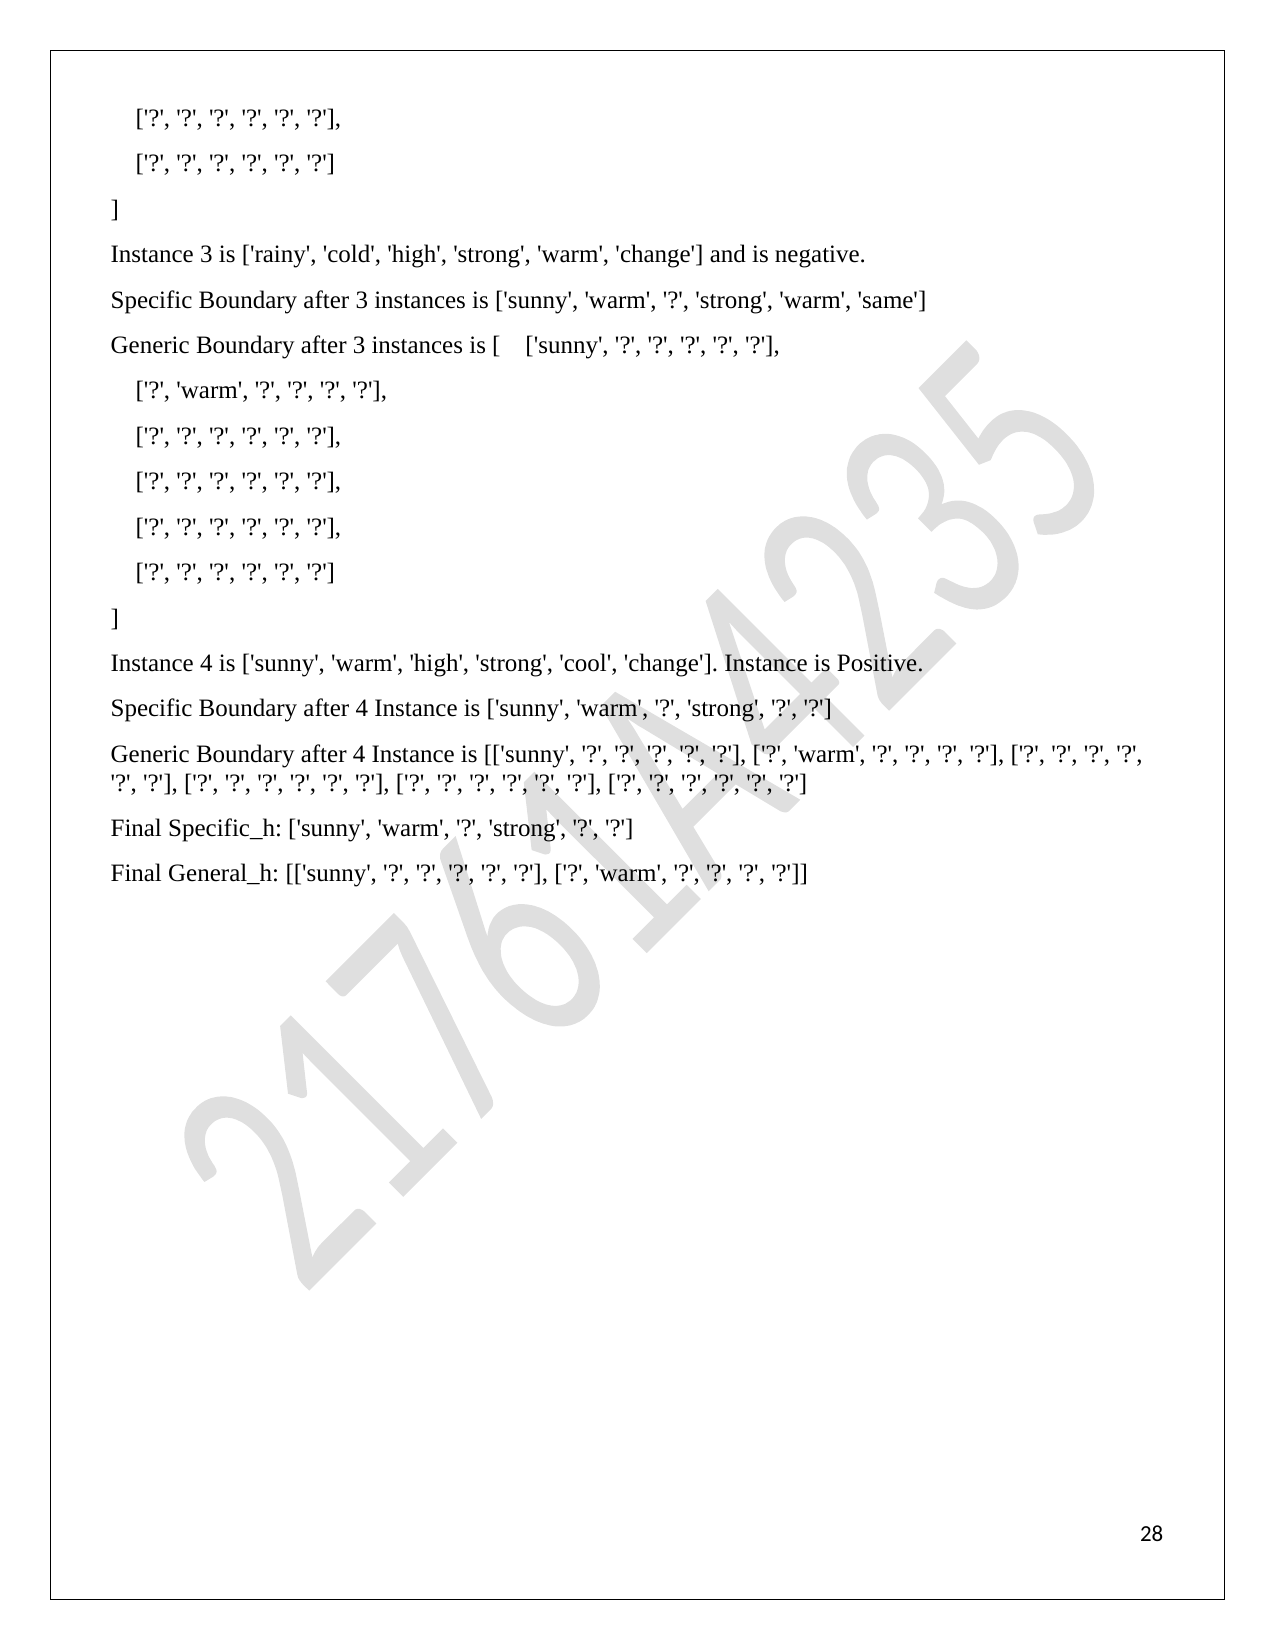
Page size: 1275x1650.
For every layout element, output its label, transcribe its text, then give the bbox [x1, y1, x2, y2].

text ['?', '?', '?', '?', '?', '?'], [110, 466, 1163, 495]
text ['?', 'warm', '?', '?', '?', '?'], [110, 376, 1163, 404]
text Instance 3 is ['rainy', 'cold', 'high', 'strong', 'warm', 'change'] and is negative. [110, 239, 1163, 268]
text Generic Boundary after 3 instances is [ ['sunny', '?', '?', '?', '?', '?'], [110, 330, 1163, 359]
text Final Specific_h: ['sunny', 'warm', '?', 'strong', '?', '?'] [110, 813, 1163, 842]
text ] [110, 194, 1163, 223]
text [110, 103, 1163, 132]
text ['?', '?', '?', '?', '?', '?'], [110, 421, 1163, 450]
text Generic Boundary after 4 Instance is [['sunny', '?', '?', '?', '?', '?'], ['?', 'warm', '?', '?', '?', '?'], ['?', '?', '?', '?', '?', '?'], ['?', '?', '?', '?', '?', '?'], ['?', '?', '?', '?', '?', '?'], ['?', '?', '?', '?', '?', '?'] [110, 739, 1163, 796]
text Final General_h: [['sunny', '?', '?', '?', '?', '?'], ['?', 'warm', '?', '?', '?', '?']] [110, 858, 1163, 887]
text Specific Boundary after 3 instances is ['sunny', 'warm', '?', 'strong', 'warm', 'same'] [110, 285, 1163, 313]
text ] [110, 603, 1163, 631]
text ['?', '?', '?', '?', '?', '?'], [110, 512, 1163, 541]
text ['?', '?', '?', '?', '?', '?'] [110, 148, 1163, 177]
text Instance 4 is ['sunny', 'warm', 'high', 'strong', 'cool', 'change']. Instance is Positive. [110, 648, 1163, 677]
text Specific Boundary after 4 Instance is ['sunny', 'warm', '?', 'strong', '?', '?'] [110, 693, 1163, 722]
text ['?', '?', '?', '?', '?', '?'] [110, 557, 1163, 586]
